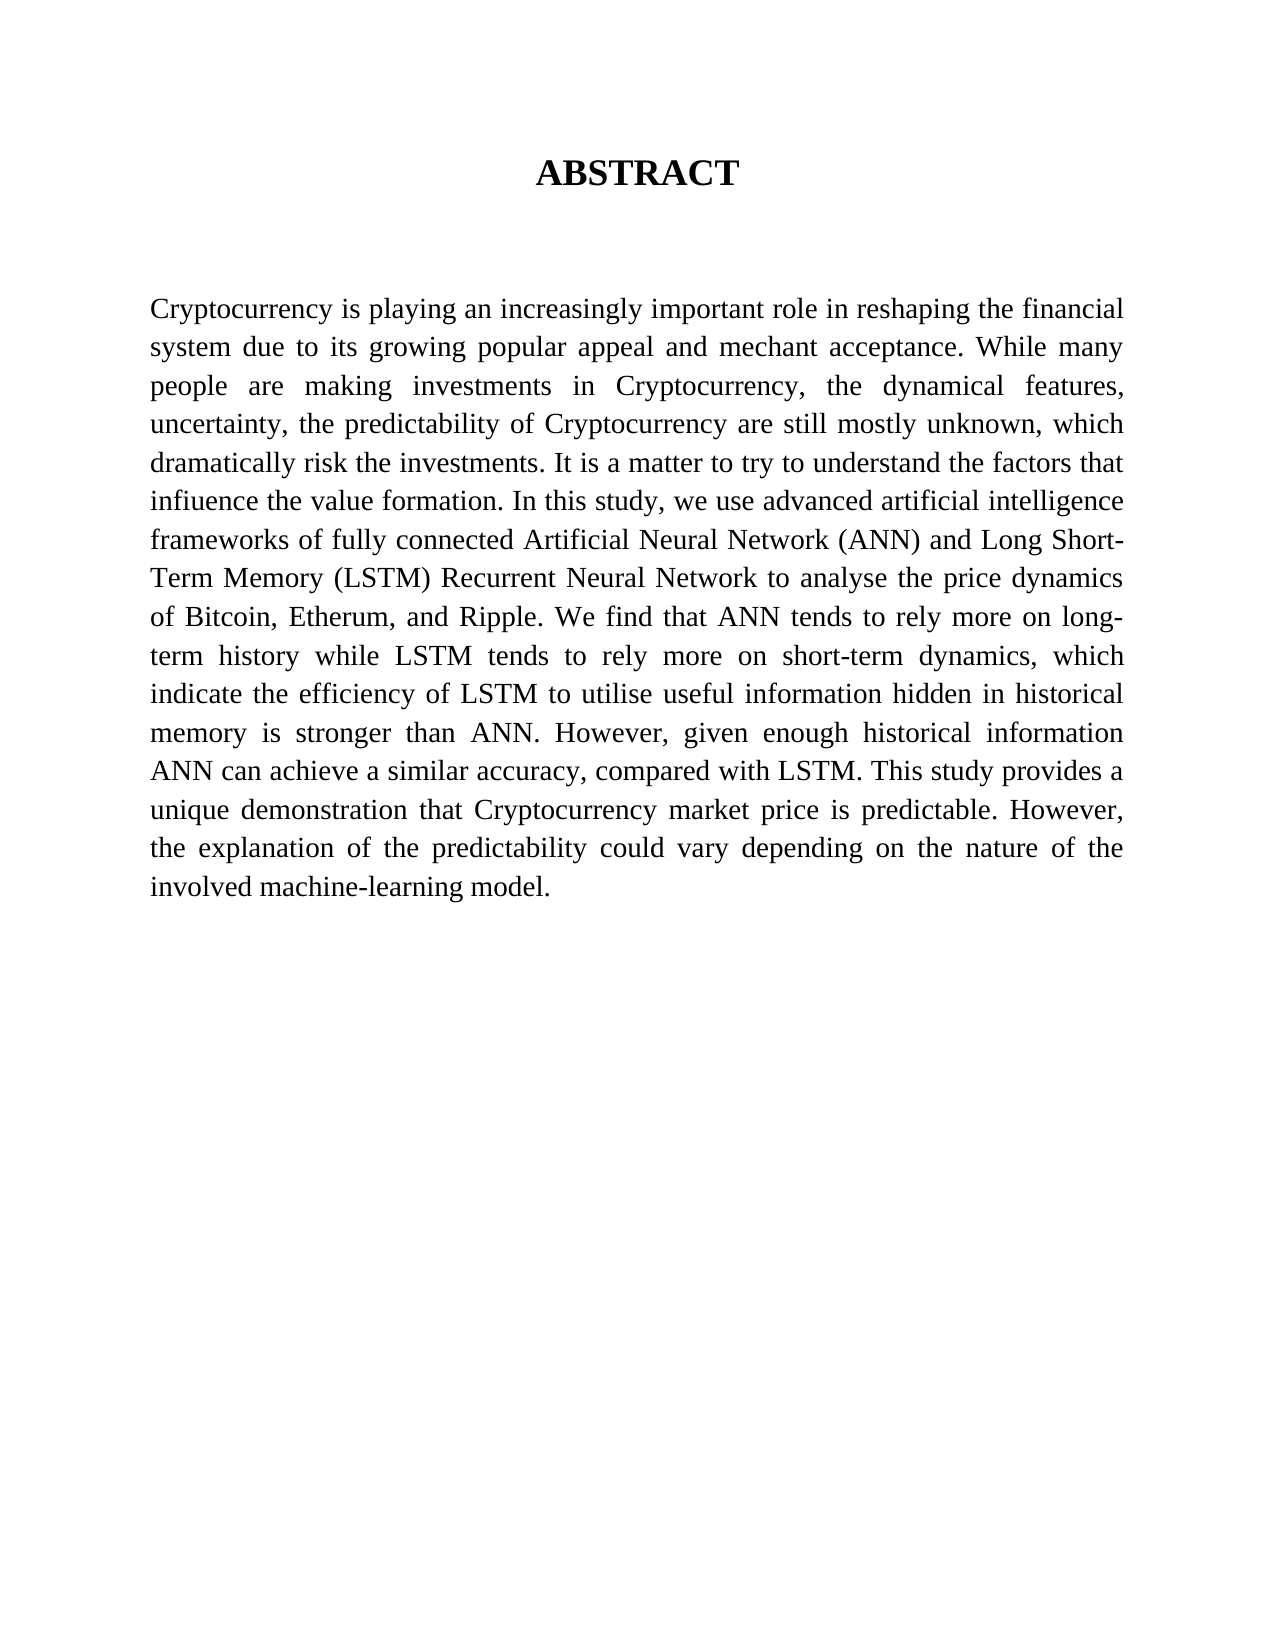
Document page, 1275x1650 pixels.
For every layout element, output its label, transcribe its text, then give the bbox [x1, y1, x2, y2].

text Cryptocurrency is playing an increasingly important role in reshaping the financial system due to its growing popular appeal and mechant acceptance. While many people are making investments in Cryptocurrency, the dynamical features, uncertainty, the predictability of Cryptocurrency are still mostly unknown, which dramatically risk the investments. It is a matter to try to understand the factors that infiuence the value formation. In this study, we use advanced artificial intelligence frameworks of fully connected Artificial Neural Network (ANN) and Long Short-Term Memory (LSTM) Recurrent Neural Network to analyse the price dynamics of Bitcoin, Etherum, and Ripple. We find that ANN tends to rely more on long-term history while LSTM tends to rely more on short-term dynamics, which indicate the efficiency of LSTM to utilise useful information hidden in historical memory is stronger than ANN. However, given enough historical information ANN can achieve a similar accuracy, compared with LSTM. This study provides a unique demonstration that Cryptocurrency market price is predictable. However, the explanation of the predictability could vary depending on the nature of the involved machine-learning model. [150, 291, 1125, 902]
text ABSTRACT [150, 150, 1125, 193]
